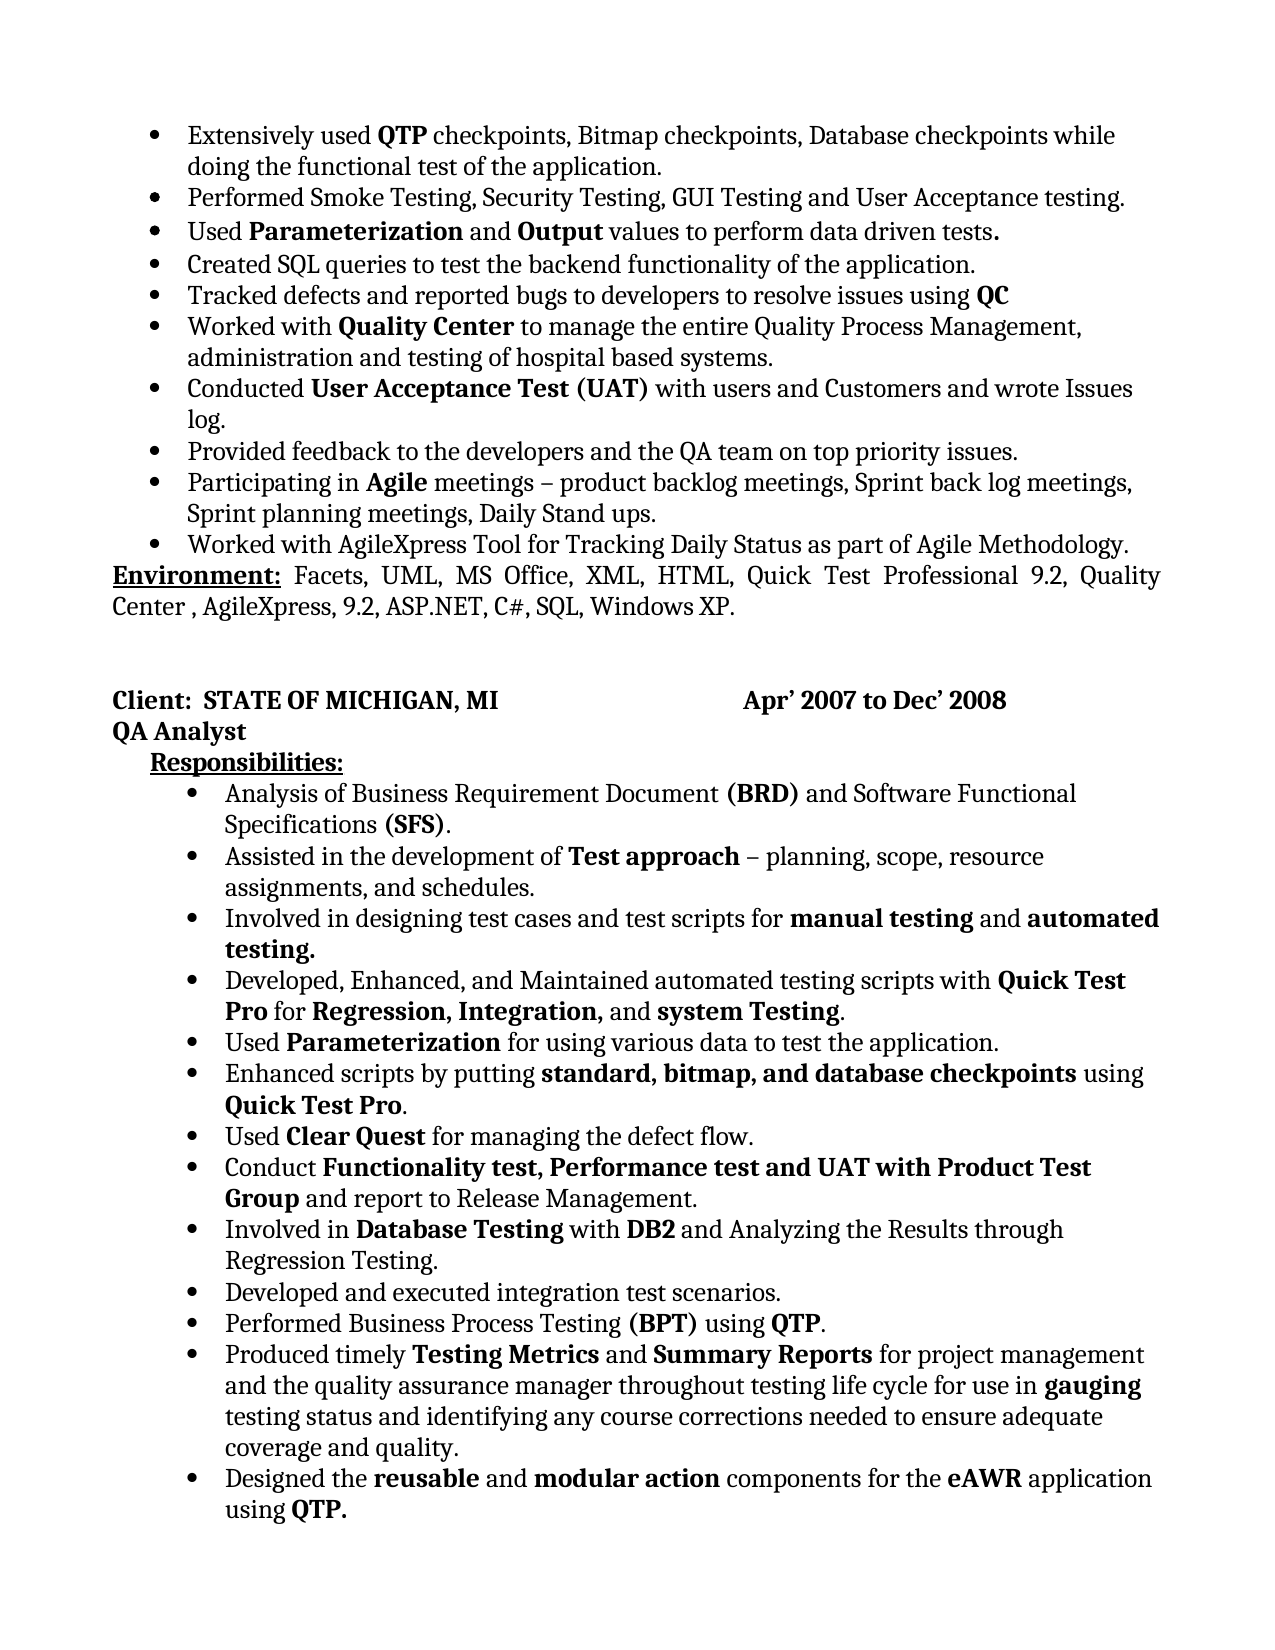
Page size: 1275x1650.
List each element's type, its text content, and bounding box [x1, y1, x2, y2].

list Assisted in the development of Test approach – planning, scope, resource assignments, and schedules. [187, 841, 1162, 903]
list Provided feedback to the developers and the QA team on top priority issues. [150, 436, 1162, 467]
text Responsibilities: [150, 747, 1162, 778]
list Developed and executed integration test scenarios. [187, 1277, 1162, 1308]
list Developed, Enhanced, and Maintained automated testing scripts with Quick Test Pro for Regression, Integration, and system Testing. [187, 965, 1162, 1027]
list Analysis of Business Requirement Document (BRD) and Software Functional Specifications (SFS). [187, 778, 1162, 841]
list Participating in Agile meetings – product backlog meetings, Sprint back log meetings, Sprint planning meetings, Daily Stand ups. [150, 467, 1162, 529]
list Conduct Functionality test, Performance test and UAT with Product Test Group and report to Release Management. [187, 1152, 1162, 1214]
list Conducted User Acceptance Test (UAT) with users and Customers and wrote Issues log. [150, 373, 1162, 436]
list Designed the reusable and modular action components for the eAWR application using QTP. [187, 1463, 1162, 1526]
list Used Parameterization for using various data to test the application. [187, 1027, 1162, 1058]
list Involved in designing test cases and test scripts for manual testing and automated testing. [187, 903, 1162, 965]
list Created SQL queries to test the backend functionality of the application. [150, 249, 1162, 280]
text Environment: Facets, UML, MS Office, XML, HTML, Quick Test Professional 9.2, Quality Center , AgileXpress, 9.2, ASP.NET, C#, SQL, Windows XP. [112, 560, 1162, 622]
list Produced timely Testing Metrics and Summary Reports for project management and the quality assurance manager throughout testing life cycle for use in gauging testing status and identifying any course corrections needed to ensure adequate coverage and quality. [187, 1339, 1162, 1463]
list Performed Business Process Testing (BPT) using QTP. [187, 1308, 1162, 1339]
text Client: STATE OF MICHIGAN, MI Apr’ 2007 to Dec’ 2008 QA Analyst [112, 685, 1162, 747]
list Involved in Database Testing with DB2 and Analyzing the Results through Regression Testing. [187, 1214, 1162, 1277]
list Used Parameterization and Output values to perform data driven tests. [150, 216, 1162, 247]
list Worked with Quality Center to manage the entire Quality Process Management, administration and testing of hospital based systems. [150, 311, 1162, 373]
list Enhanced scripts by putting standard, bitmap, and database checkpoints using Quick Test Pro. [187, 1058, 1162, 1121]
list Performed Smoke Testing, Security Testing, GUI Testing and User Acceptance testing. [150, 182, 1162, 213]
list Used Clear Quest for managing the defect flow. [187, 1121, 1162, 1152]
list Worked with AgileXpress Tool for Tracking Daily Status as part of Agile Methodology. [150, 529, 1162, 560]
list Tracked defects and reported bugs to developers to resolve issues using QC [150, 280, 1162, 311]
list Extensively used QTP checkpoints, Bitmap checkpoints, Database checkpoints while doing the functional test of the application. [150, 120, 1162, 182]
